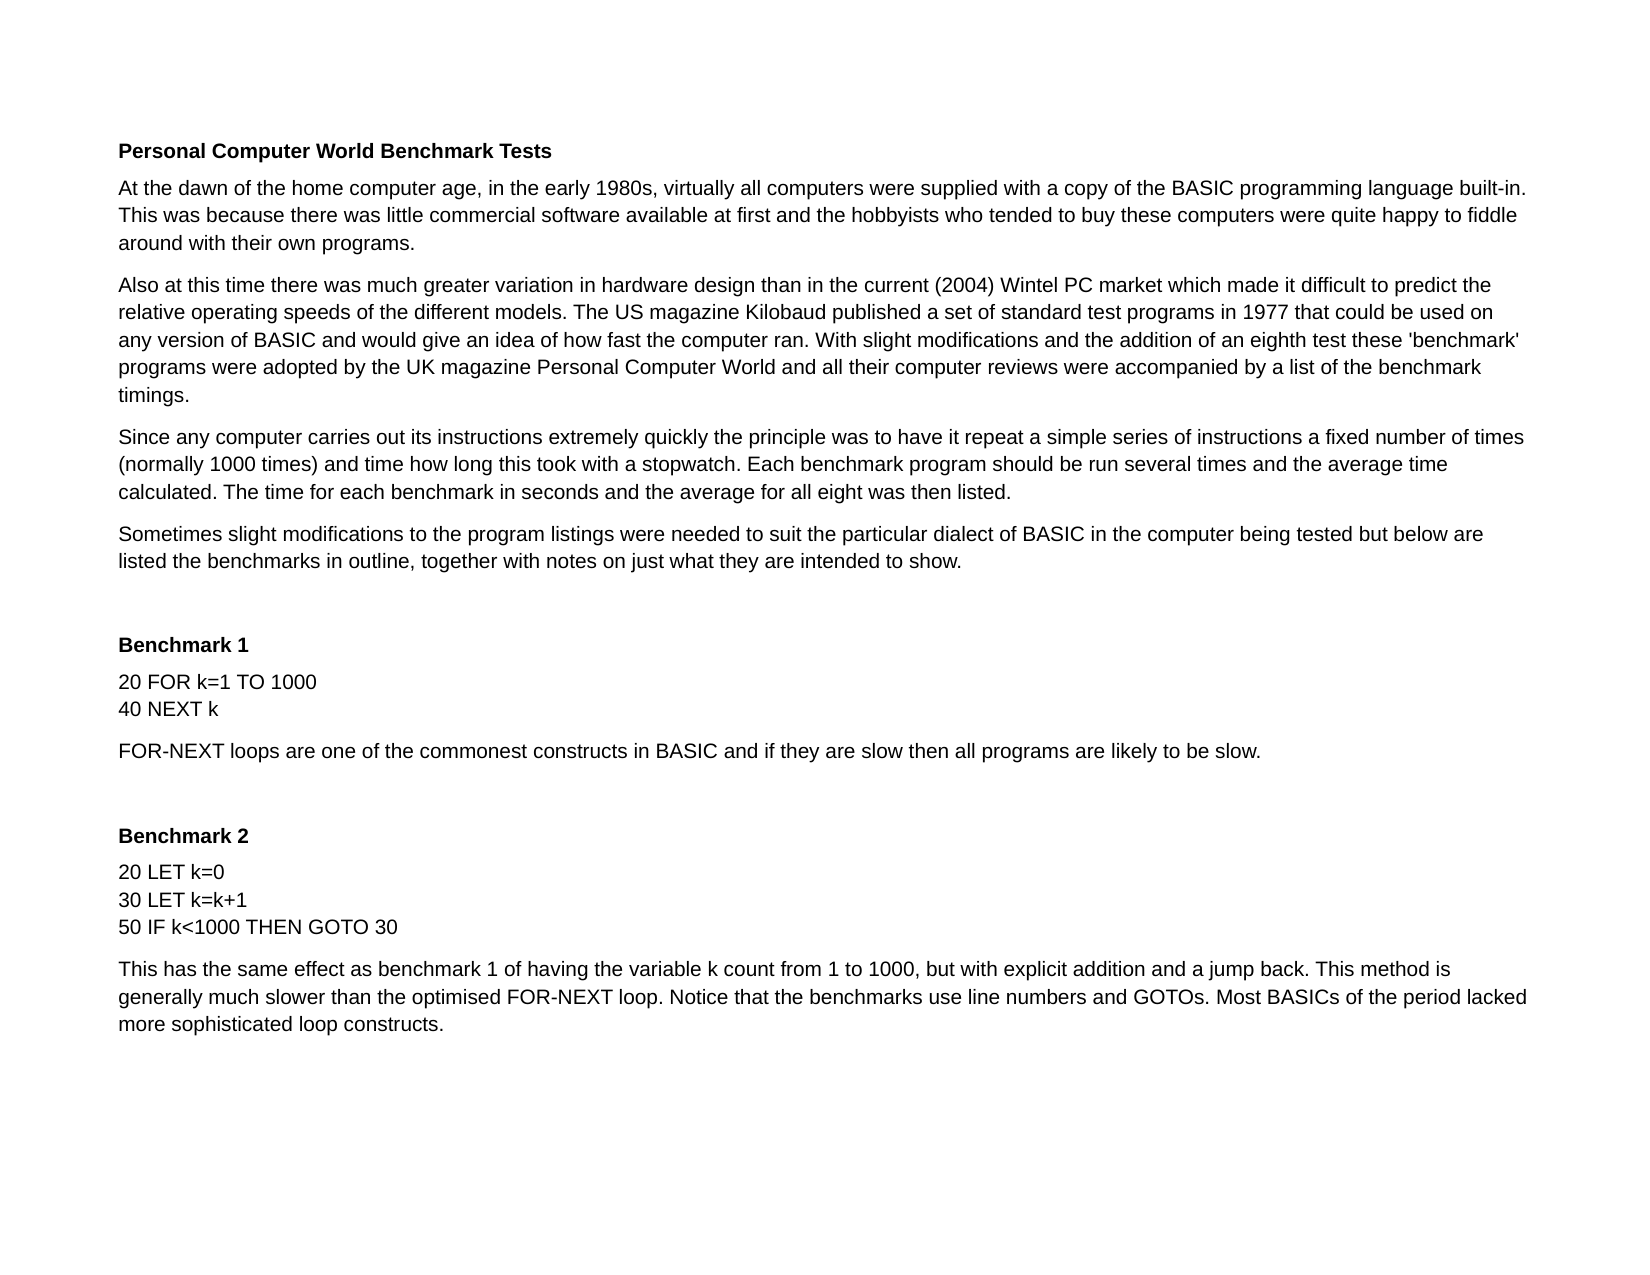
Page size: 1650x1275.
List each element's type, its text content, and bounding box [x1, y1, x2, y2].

text Also at this time there was much greater variation in hardware design than in the current (2004) Wintel PC market which made it difficult to predict the relative operating speeds of the different models. The US magazine Kilobaud published a set of standard test programs in 1977 that could be used on any version of BASIC and would give an idea of how fast the computer ran. With slight modifications and the addition of an eighth test these 'benchmark' programs were adopted by the UK magazine Personal Computer World and all their computer reviews were accompanied by a list of the benchmark timings. [118, 272, 1532, 406]
text Sometimes slight modifications to the program listings were needed to suit the particular dialect of BASIC in the computer being tested but below are listed the benchmarks in outline, together with notes on just what they are intended to show. [118, 522, 1532, 573]
subtitle Benchmark 1 [118, 633, 1532, 657]
text FOR-NEXT loops are one of the commonest constructs in BASIC and if they are slow then all programs are likely to be slow. [118, 739, 1532, 763]
text This has the same effect as benchmark 1 of having the variable k count from 1 to 1000, but with explicit addition and a jump back. This method is generally much slower than the optimised FOR-NEXT loop. Notice that the benchmarks use line numbers and GOTOs. Most BASICs of the period lacked more sophisticated loop constructs. [118, 957, 1532, 1036]
text At the dawn of the home computer age, in the early 1980s, virtually all computers were supplied with a copy of the BASIC programming language built-in. This was because there was little commercial software available at first and the hobbyists who tended to buy these computers were quite happy to fiddle around with their own programs. [118, 175, 1532, 254]
text 20 LET k=0 30 LET k=k+1 50 IF k<1000 THEN GOTO 30 [118, 860, 1532, 939]
subtitle Personal Computer World Benchmark Tests [118, 139, 1532, 163]
text 20 FOR k=1 TO 1000 40 NEXT k [118, 670, 1532, 721]
text Since any computer carries out its instructions extremely quickly the principle was to have it repeat a simple series of instructions a fixed number of times (normally 1000 times) and time how long this took with a stopwatch. Each benchmark program should be run several times and the average time calculated. The time for each benchmark in seconds and the average for all eight was then listed. [118, 424, 1532, 503]
subtitle Benchmark 2 [118, 823, 1532, 847]
